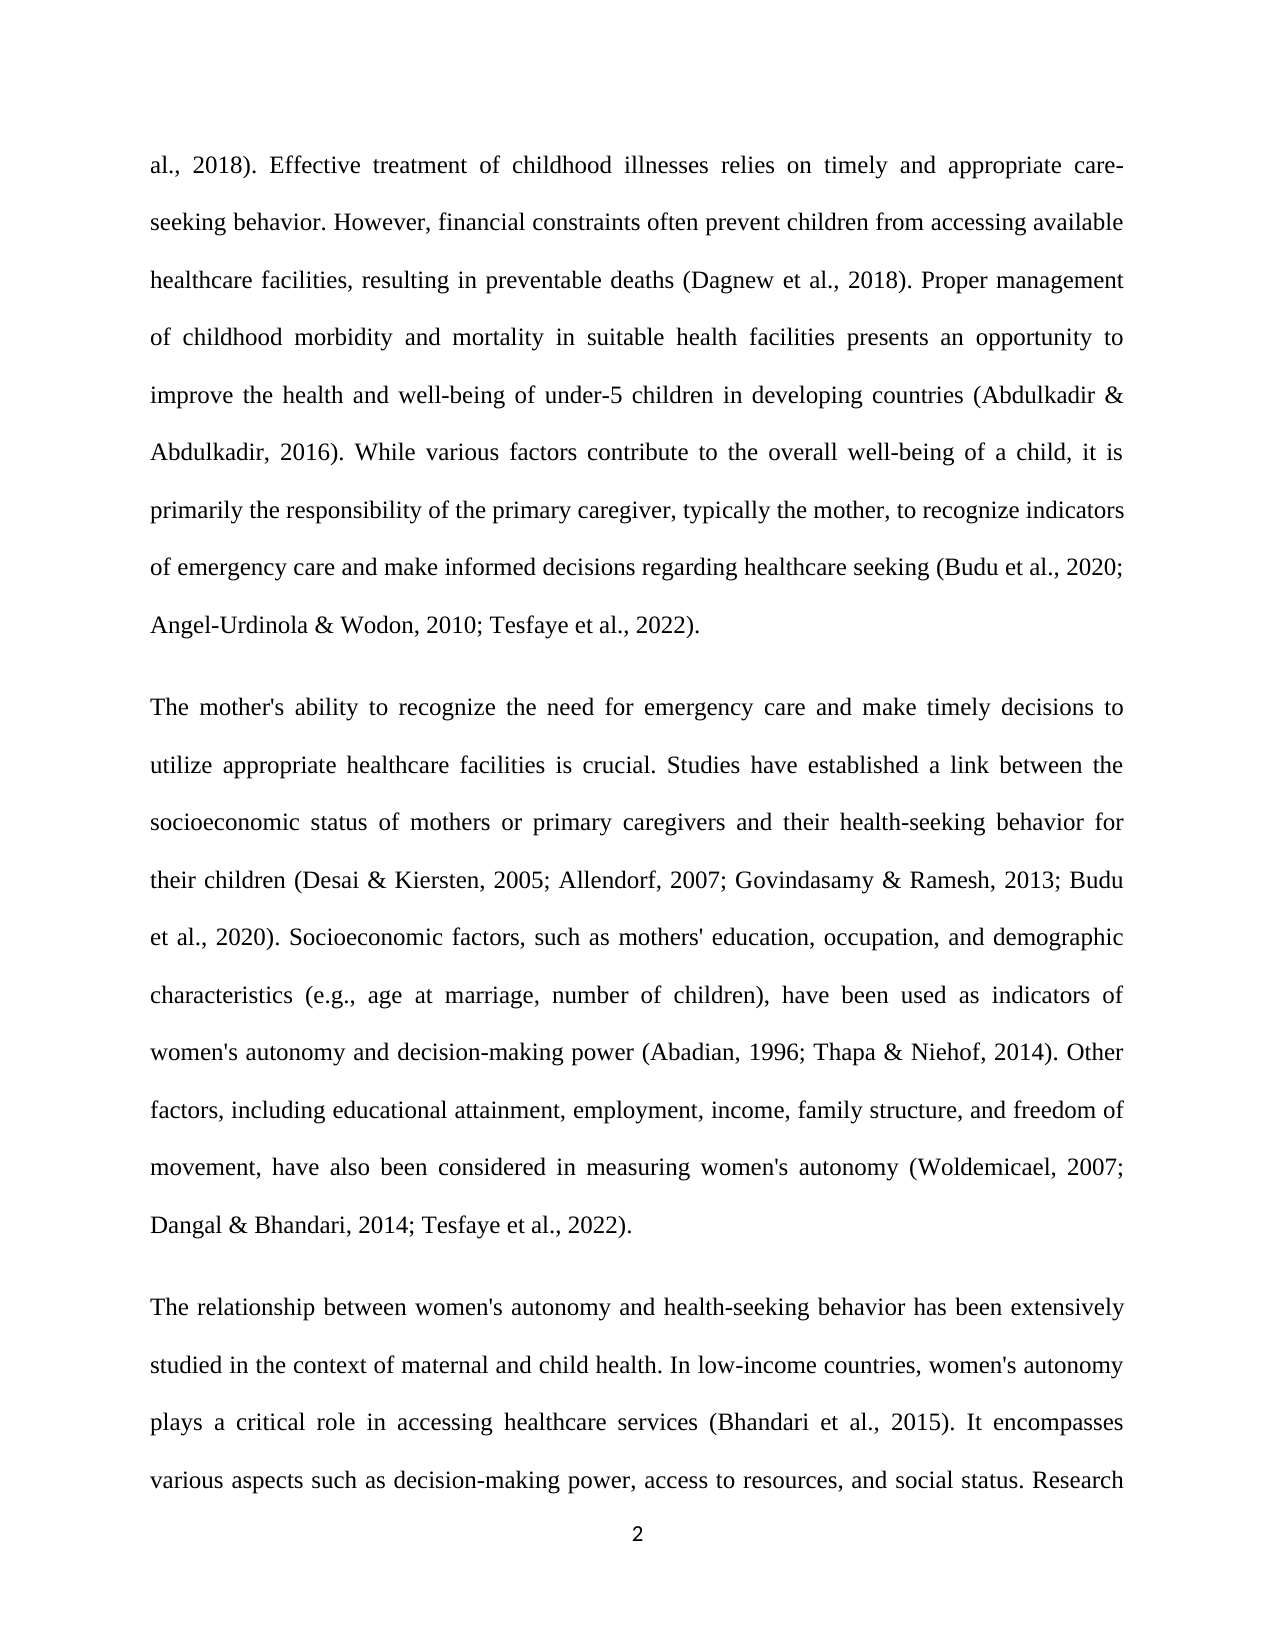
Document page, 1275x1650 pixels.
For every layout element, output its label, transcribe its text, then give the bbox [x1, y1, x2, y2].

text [150, 1292, 1125, 1494]
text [150, 150, 1125, 639]
text The mother's ability to recognize the need for emergency care and make timely decisions to utilize appropriate healthcare facilities is crucial. Studies have established a link between the socioeconomic status of mothers or primary caregivers and their health-seeking behavior for their children (Desai & Kiersten, 2005; Allendorf, 2007; Govindasamy & Ramesh, 2013; Budu et al., 2020). Socioeconomic factors, such as mothers' education, occupation, and demographic characteristics (e.g., age at marriage, number of children), have been used as indicators of women's autonomy and decision-making power (Abadian, 1996; Thapa & Niehof, 2014). Other factors, including educational attainment, employment, income, family structure, and freedom of movement, have also been considered in measuring women's autonomy (Woldemicael, 2007; Dangal & Bhandari, 2014; Tesfaye et al., 2022). [150, 692, 1125, 1239]
